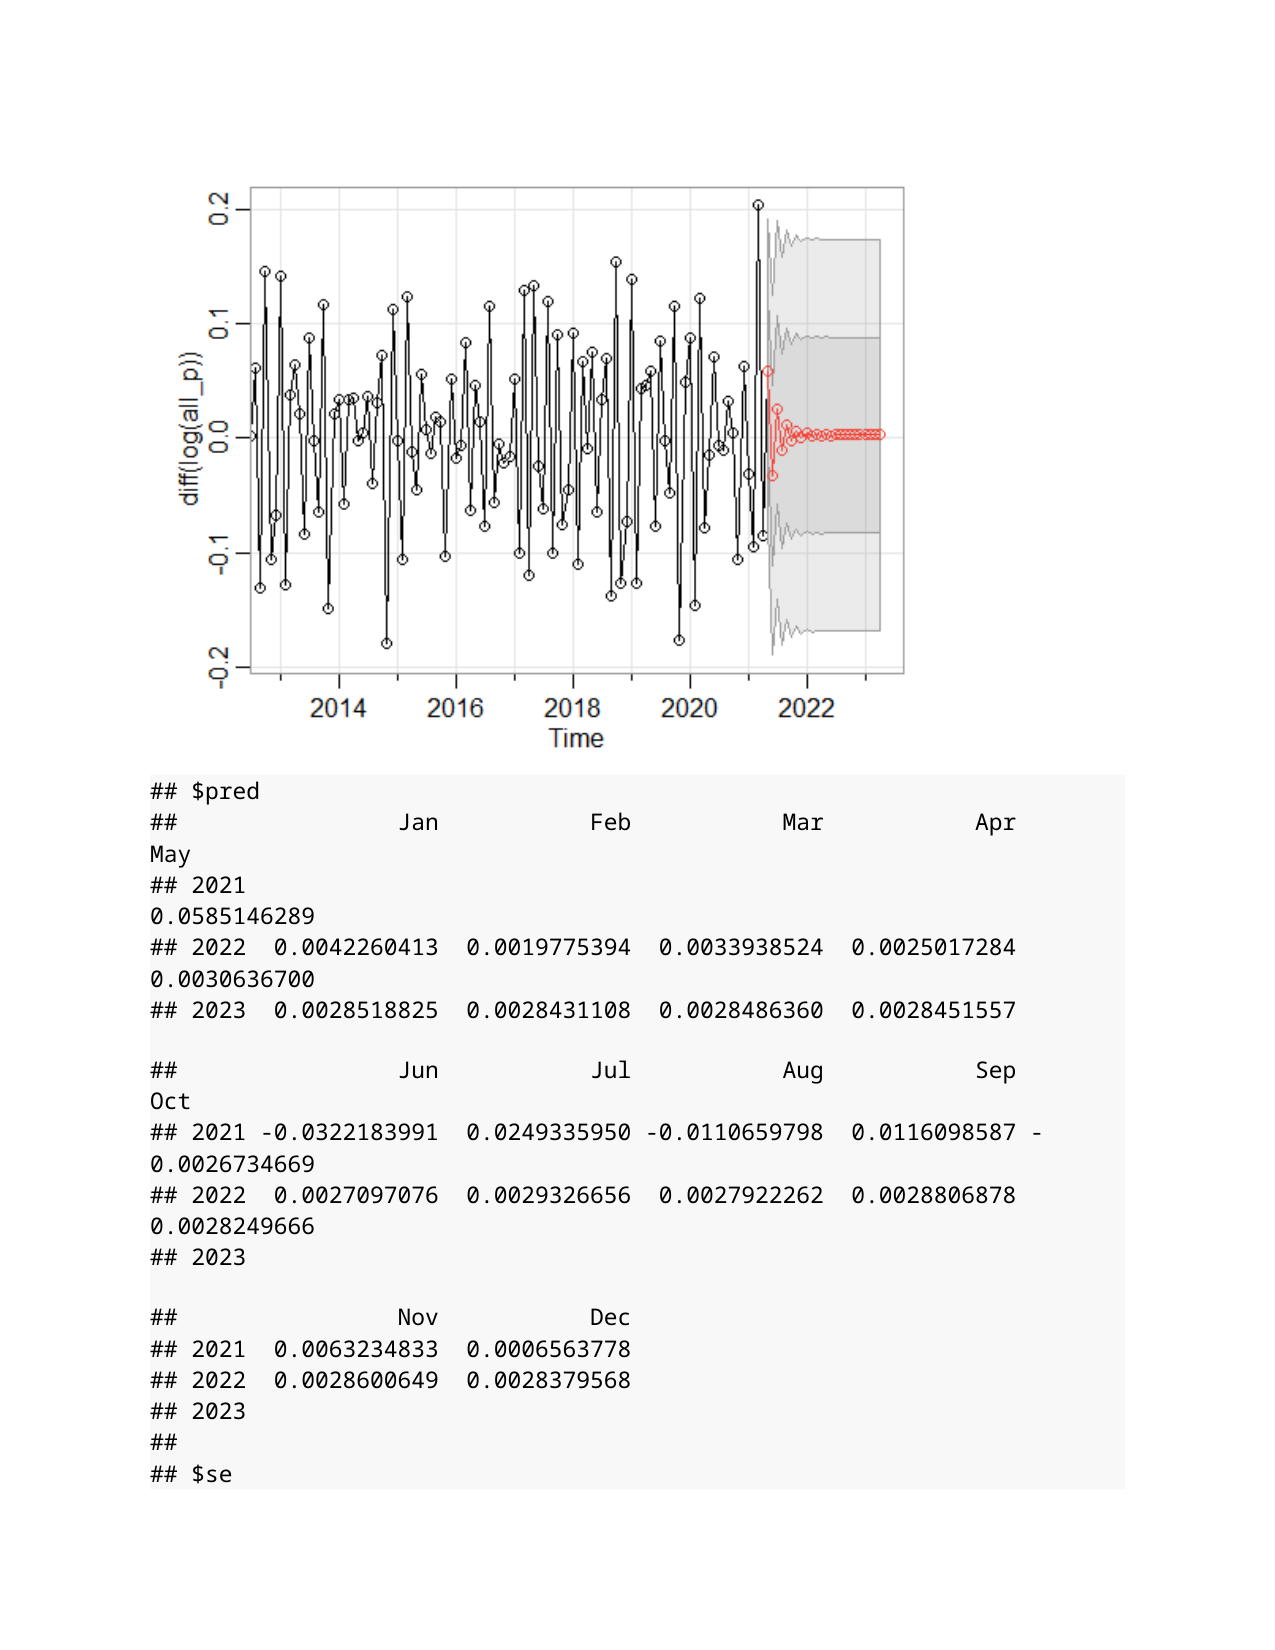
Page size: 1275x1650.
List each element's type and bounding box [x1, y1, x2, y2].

picture [168, 150, 927, 757]
text [150, 775, 1125, 1489]
